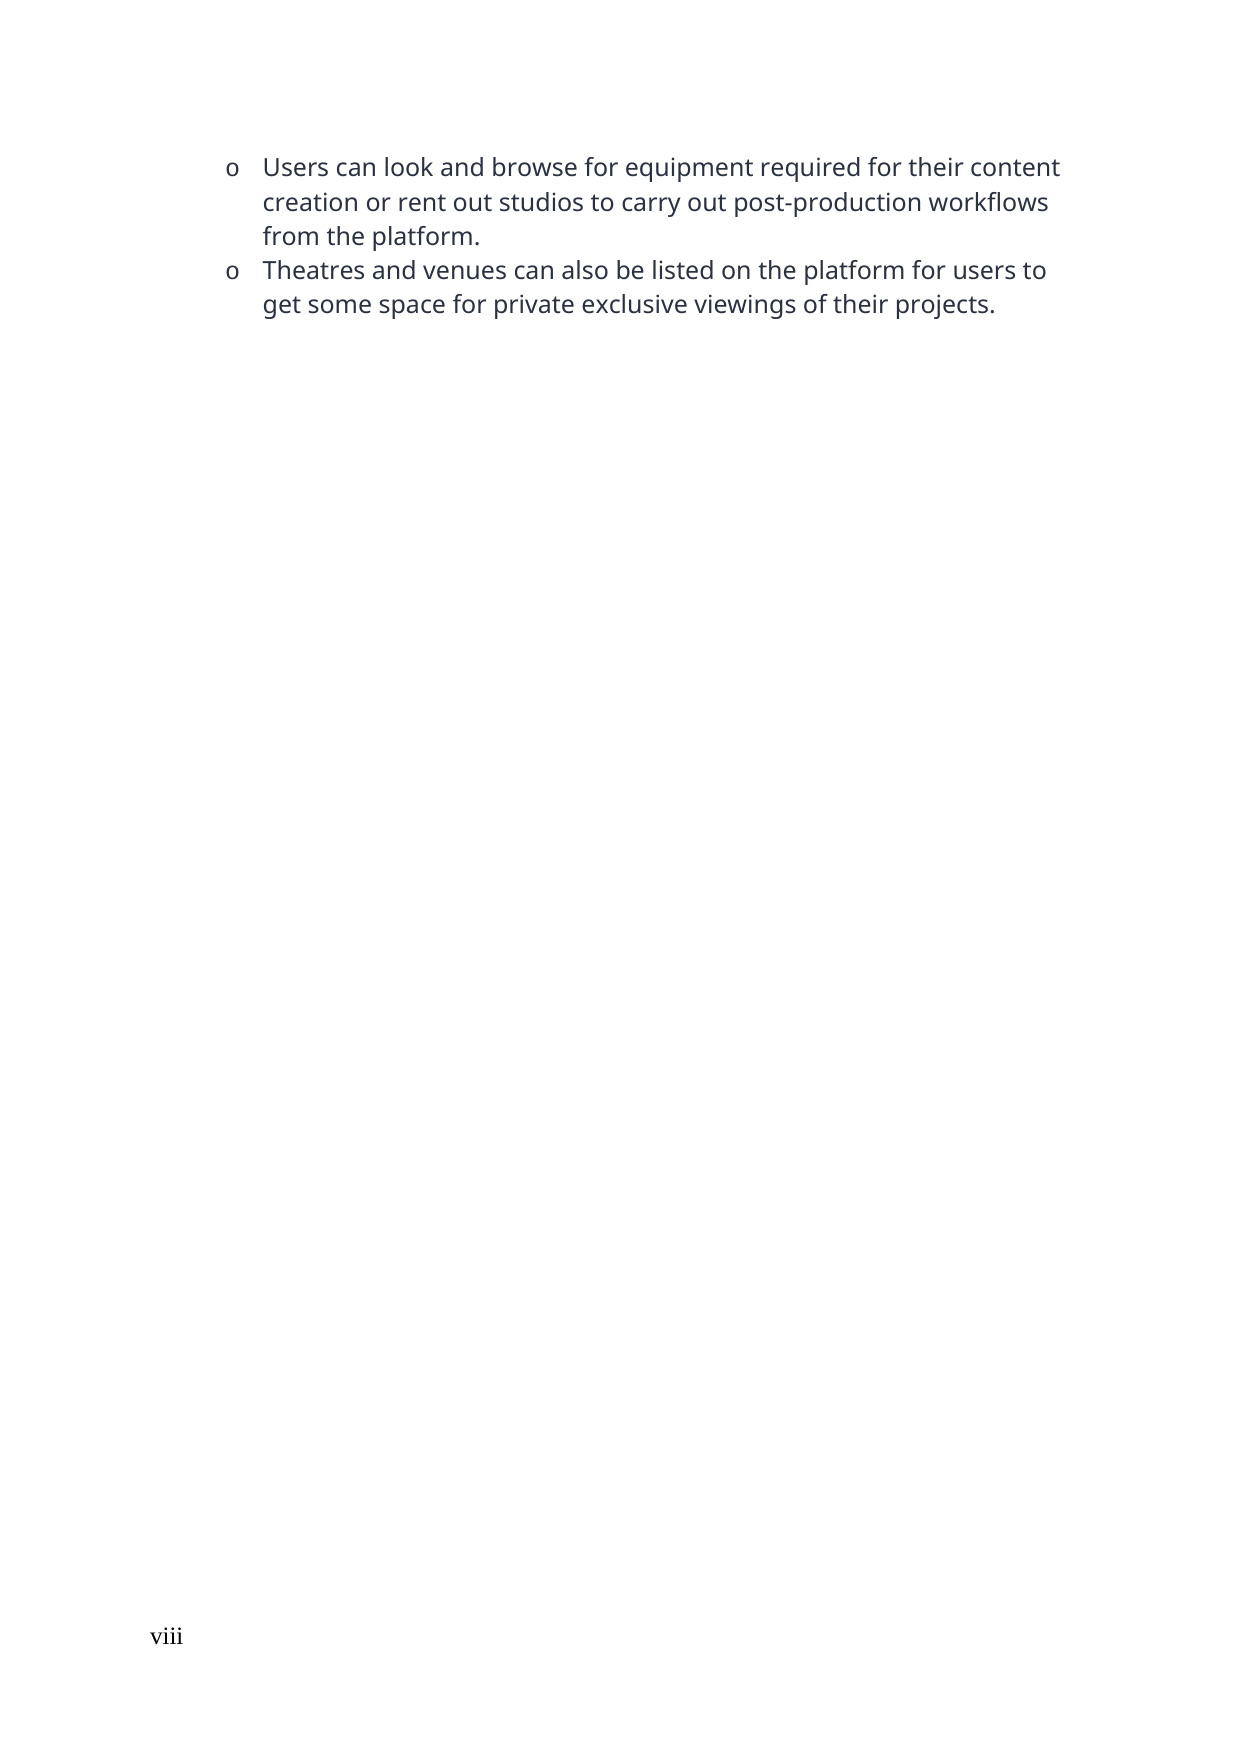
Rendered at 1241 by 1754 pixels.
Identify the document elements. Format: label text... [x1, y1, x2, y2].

list Theatres and venues can also be listed on the platform for users to get some space for private exclusive viewings of their projects. [225, 252, 1090, 321]
list Users can look and browse for equipment required for their content creation or rent out studios to carry out post-production workflows from the platform. [225, 150, 1090, 252]
